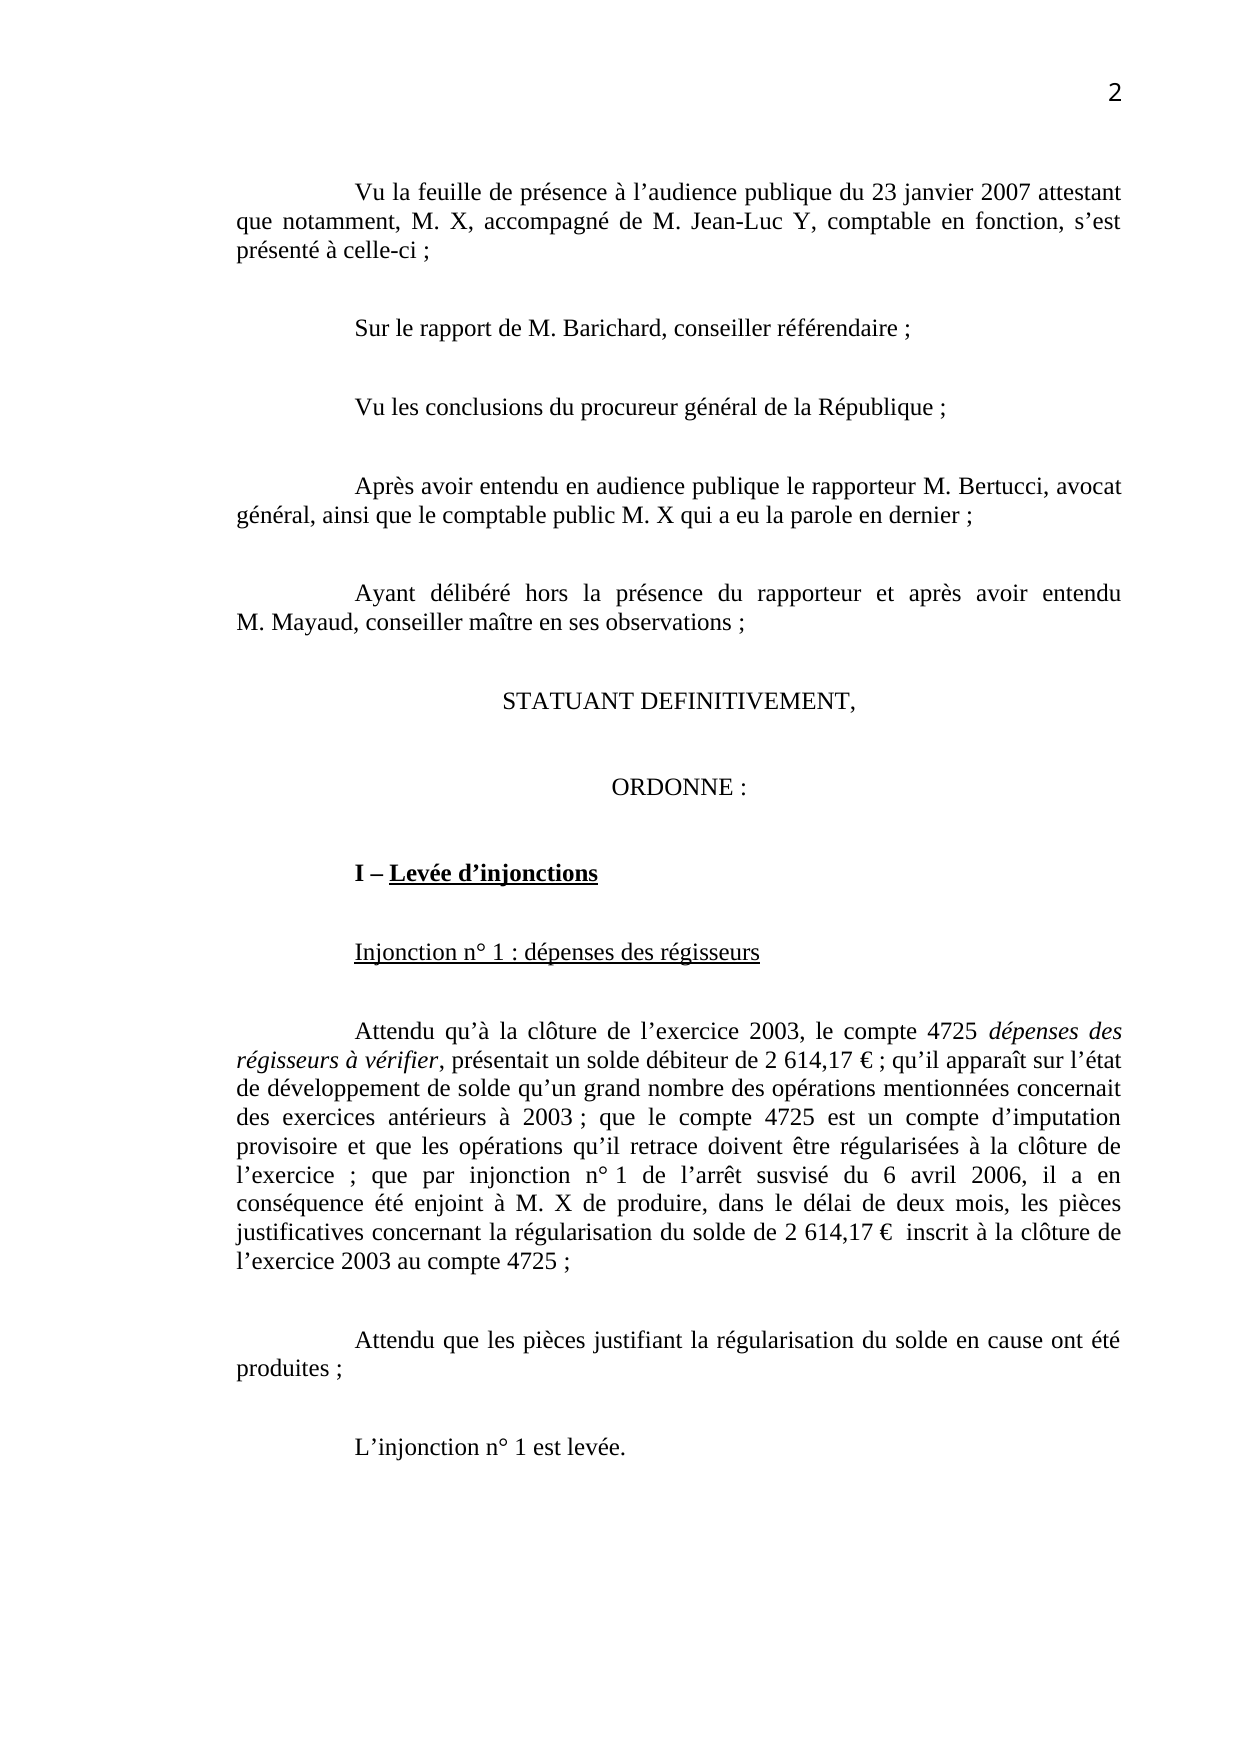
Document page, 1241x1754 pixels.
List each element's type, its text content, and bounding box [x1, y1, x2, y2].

text I – Levée d’injonctions [236, 858, 1122, 887]
text L’injonction n° 1 est levée. [236, 1432, 1122, 1461]
text Ayant délibéré hors la présence du rapporteur et après avoir entendu M. Mayaud, conseiller maître en ses observations ; [236, 578, 1122, 636]
text Injonction n° 1 : dépenses des régisseurs [236, 937, 1122, 966]
text Attendu que les pièces justifiant la régularisation du solde en cause ont été produites ; [236, 1325, 1122, 1382]
text Vu la feuille de présence à l’audience publique du 23 janvier 2007 attestant que notamment, M. X, accompagné de M. Jean-Luc Y, comptable en fonction, s’est présenté à celle-ci ; [236, 177, 1122, 263]
text Attendu qu’à la clôture de l’exercice 2003, le compte 4725 dépenses des régisseurs à vérifier, présentait un solde débiteur de 2 614,17 € ; qu’il apparaît sur l’état de développement de solde qu’un grand nombre des opérations mentionnées concernait des exercices antérieurs à 2003 ; que le compte 4725 est un compte d’imputation provisoire et que les opérations qu’il retrace doivent être régularisées à la clôture de l’exercice ; que par injonction n° 1 de l’arrêt susvisé du 6 avril 2006, il a en conséquence été enjoint à M. X de produire, dans le délai de deux mois, les pièces justificatives concernant la régularisation du solde de 2 614,17 € inscrit à la clôture de l’exercice 2003 au compte 4725 ; [236, 1016, 1122, 1275]
text Après avoir entendu en audience publique le rapporteur M. Bertucci, avocat général, ainsi que le comptable public M. X qui a eu la parole en dernier ; [236, 471, 1122, 528]
text Vu les conclusions du procureur général de la République ; [236, 392, 1122, 421]
text ORDONNE : [236, 772, 1122, 801]
text Sur le rapport de M. Barichard, conseiller référendaire ; [236, 313, 1122, 342]
text STATUANT DEFINITIVEMENT, [236, 686, 1122, 715]
